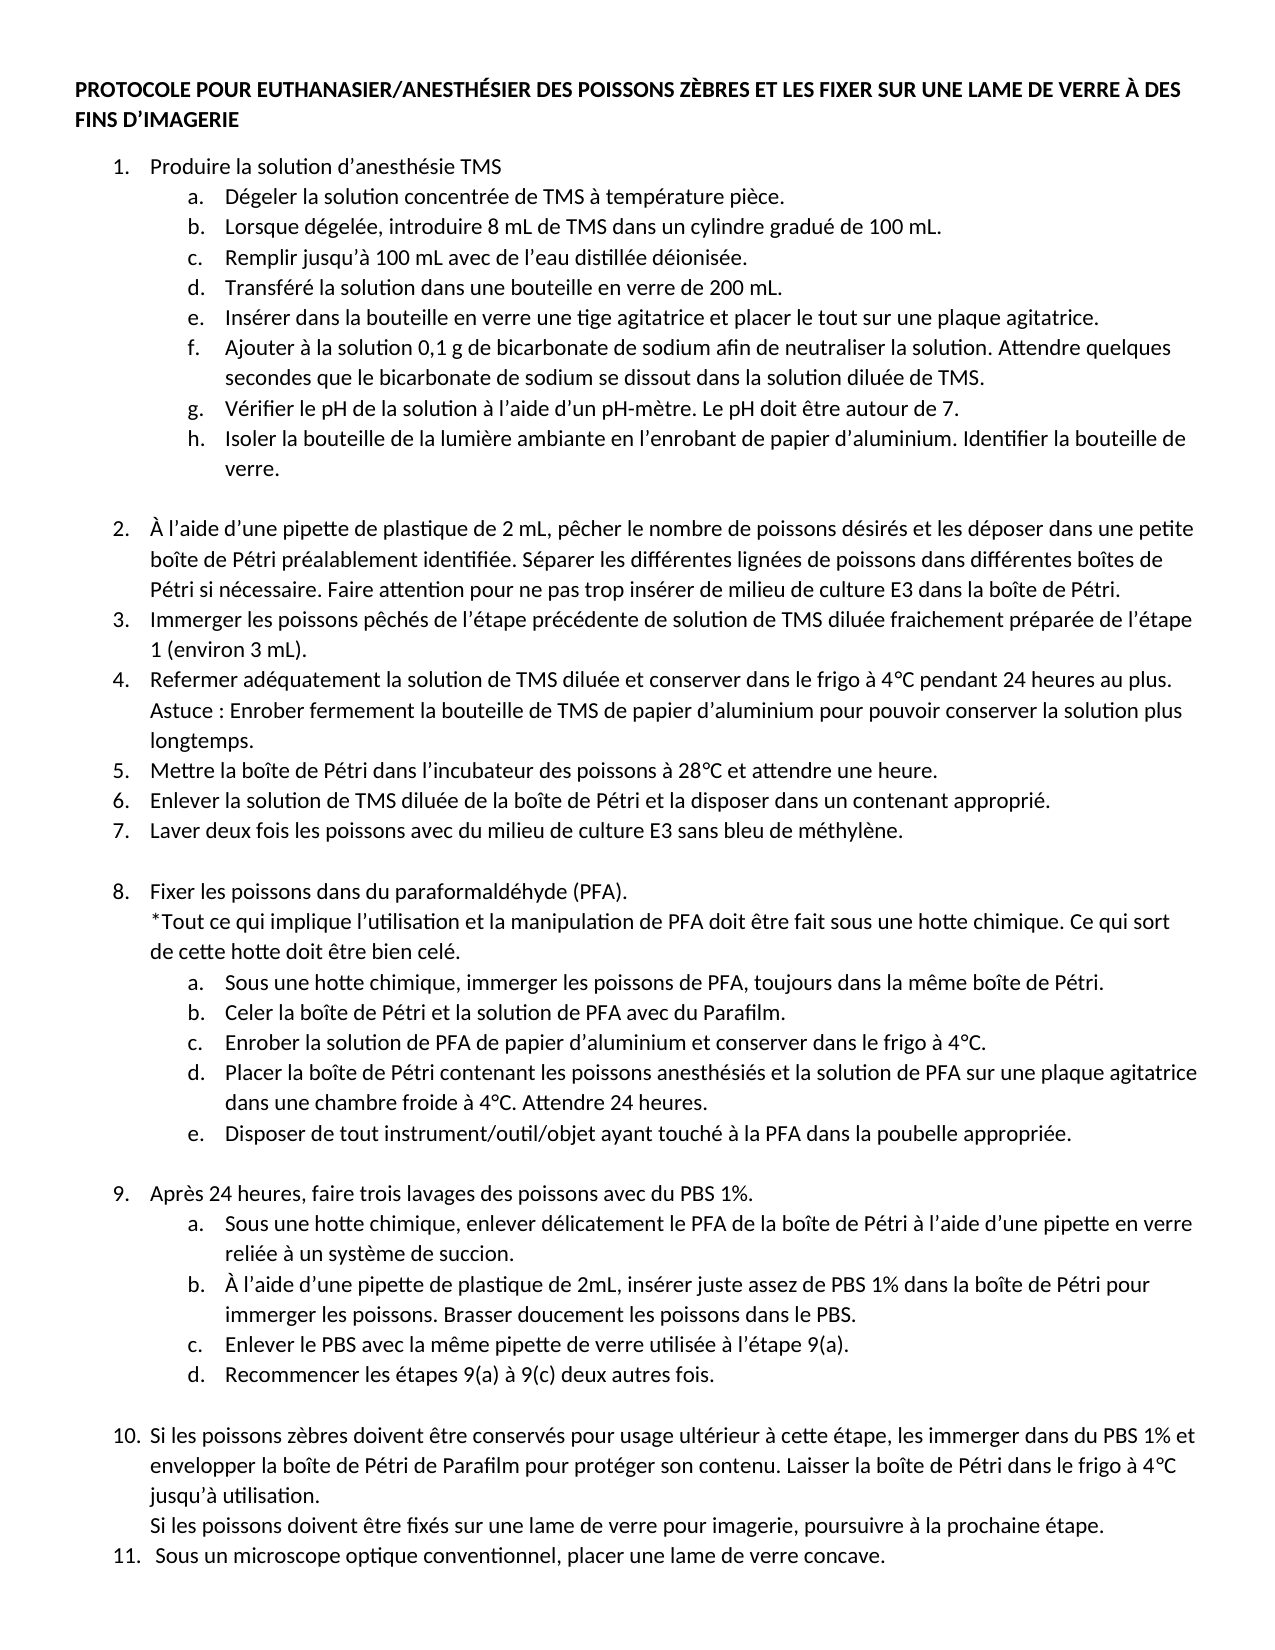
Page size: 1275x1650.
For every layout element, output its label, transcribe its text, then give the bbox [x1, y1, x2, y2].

list Si les poissons zèbres doivent être conservés pour usage ultérieur à cette étape, les immerger dans du PBS 1% et envelopper la boîte de Pétri de Parafilm pour protéger son contenu. Laisser la boîte de Pétri dans le frigo à 4°C jusqu’à utilisation. Si les poissons doivent être fixés sur une lame de verre pour imagerie, poursuivre à la prochaine étape. [112, 1421, 1200, 1539]
list Sous une hotte chimique, enlever délicatement le PFA de la boîte de Pétri à l’aide d’une pipette en verre reliée à un système de succion. [187, 1209, 1200, 1268]
list Remplir jusqu’à 100 mL avec de l’eau distillée déionisée. [187, 243, 1200, 271]
text PROTOCOLE POUR EUTHANASIER/ANESTHÉSIER DES POISSONS ZÈBRES ET LES FIXER SUR UNE LAME DE VERRE À DES FINS D’IMAGERIE [75, 75, 1200, 133]
list Transféré la solution dans une bouteille en verre de 200 mL. [187, 273, 1200, 301]
list Refermer adéquatement la solution de TMS diluée et conserver dans le frigo à 4°C pendant 24 heures au plus. Astuce : Enrober fermement la bouteille de TMS de papier d’aluminium pour pouvoir conserver la solution plus longtemps. [112, 666, 1200, 754]
list Recommencer les étapes 9(a) à 9(c) deux autres fois. [187, 1360, 1200, 1388]
list Dégeler la solution concentrée de TMS à température pièce. [187, 182, 1200, 210]
list Après 24 heures, faire trois lavages des poissons avec du PBS 1%. [112, 1179, 1200, 1207]
list Sous un microscope optique conventionnel, placer une lame de verre concave. [112, 1542, 1200, 1570]
list Placer la boîte de Pétri contenant les poissons anesthésiés et la solution de PFA sur une plaque agitatrice dans une chambre froide à 4°C. Attendre 24 heures. [187, 1058, 1200, 1117]
list Sous une hotte chimique, immerger les poissons de PFA, toujours dans la même boîte de Pétri. [187, 968, 1200, 996]
list Enlever le PBS avec la même pipette de verre utilisée à l’étape 9(a). [187, 1330, 1200, 1358]
list Enrober la solution de PFA de papier d’aluminium et conserver dans le frigo à 4°C. [187, 1028, 1200, 1056]
list Ajouter à la solution 0,1 g de bicarbonate de sodium afin de neutraliser la solution. Attendre quelques secondes que le bicarbonate de sodium se dissout dans la solution diluée de TMS. [187, 333, 1200, 392]
list Lorsque dégelée, introduire 8 mL de TMS dans un cylindre gradué de 100 mL. [187, 212, 1200, 241]
list Produire la solution d’anesthésie TMS [112, 152, 1200, 180]
list À l’aide d’une pipette de plastique de 2 mL, pêcher le nombre de poissons désirés et les déposer dans une petite boîte de Pétri préalablement identifiée. Séparer les différentes lignées de poissons dans différentes boîtes de Pétri si nécessaire. Faire attention pour ne pas trop insérer de milieu de culture E3 dans la boîte de Pétri. [112, 514, 1200, 603]
list Immerger les poissons pêchés de l’étape précédente de solution de TMS diluée fraichement préparée de l’étape 1 (environ 3 mL). [112, 605, 1200, 663]
list Insérer dans la bouteille en verre une tige agitatrice et placer le tout sur une plaque agitatrice. [187, 303, 1200, 331]
list Celer la boîte de Pétri et la solution de PFA avec du Parafilm. [187, 998, 1200, 1026]
list Disposer de tout instrument/outil/objet ayant touché à la PFA dans la poubelle appropriée. [187, 1119, 1200, 1147]
list Fixer les poissons dans du paraformaldéhyde (PFA). *Tout ce qui implique l’utilisation et la manipulation de PFA doit être fait sous une hotte chimique. Ce qui sort de cette hotte doit être bien celé. [112, 877, 1200, 966]
list Vérifier le pH de la solution à l’aide d’un pH-mètre. Le pH doit être autour de 7. [187, 394, 1200, 422]
list Isoler la bouteille de la lumière ambiante en l’enrobant de papier d’aluminium. Identifier la bouteille de verre. [187, 424, 1200, 512]
list Enlever la solution de TMS diluée de la boîte de Pétri et la disposer dans un contenant approprié. [112, 786, 1200, 814]
list Laver deux fois les poissons avec du milieu de culture E3 sans bleu de méthylène. [112, 817, 1200, 875]
list Mettre la boîte de Pétri dans l’incubateur des poissons à 28°C et attendre une heure. [112, 756, 1200, 784]
list À l’aide d’une pipette de plastique de 2mL, insérer juste assez de PBS 1% dans la boîte de Pétri pour immerger les poissons. Brasser doucement les poissons dans le PBS. [187, 1270, 1200, 1328]
